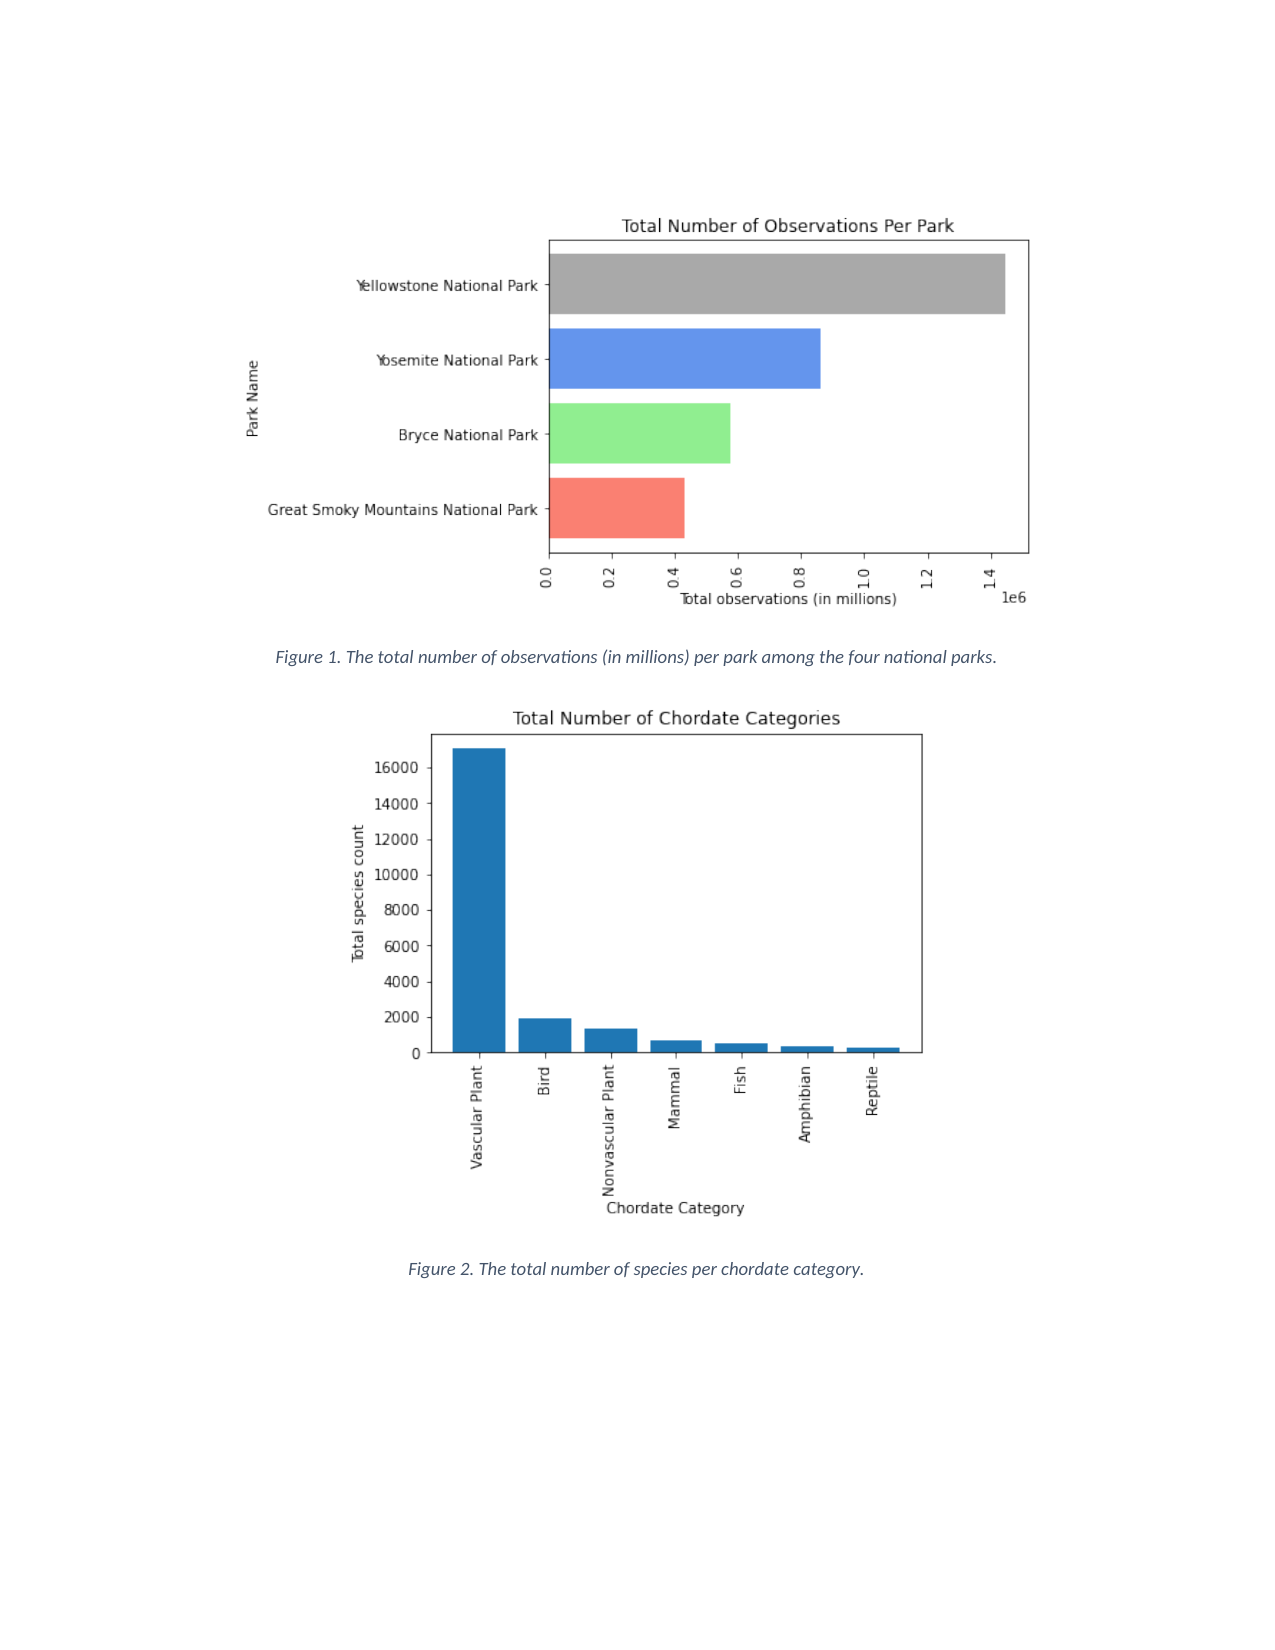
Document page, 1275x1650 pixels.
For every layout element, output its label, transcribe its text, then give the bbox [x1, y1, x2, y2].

picture [238, 208, 1037, 616]
picture [343, 701, 932, 1227]
